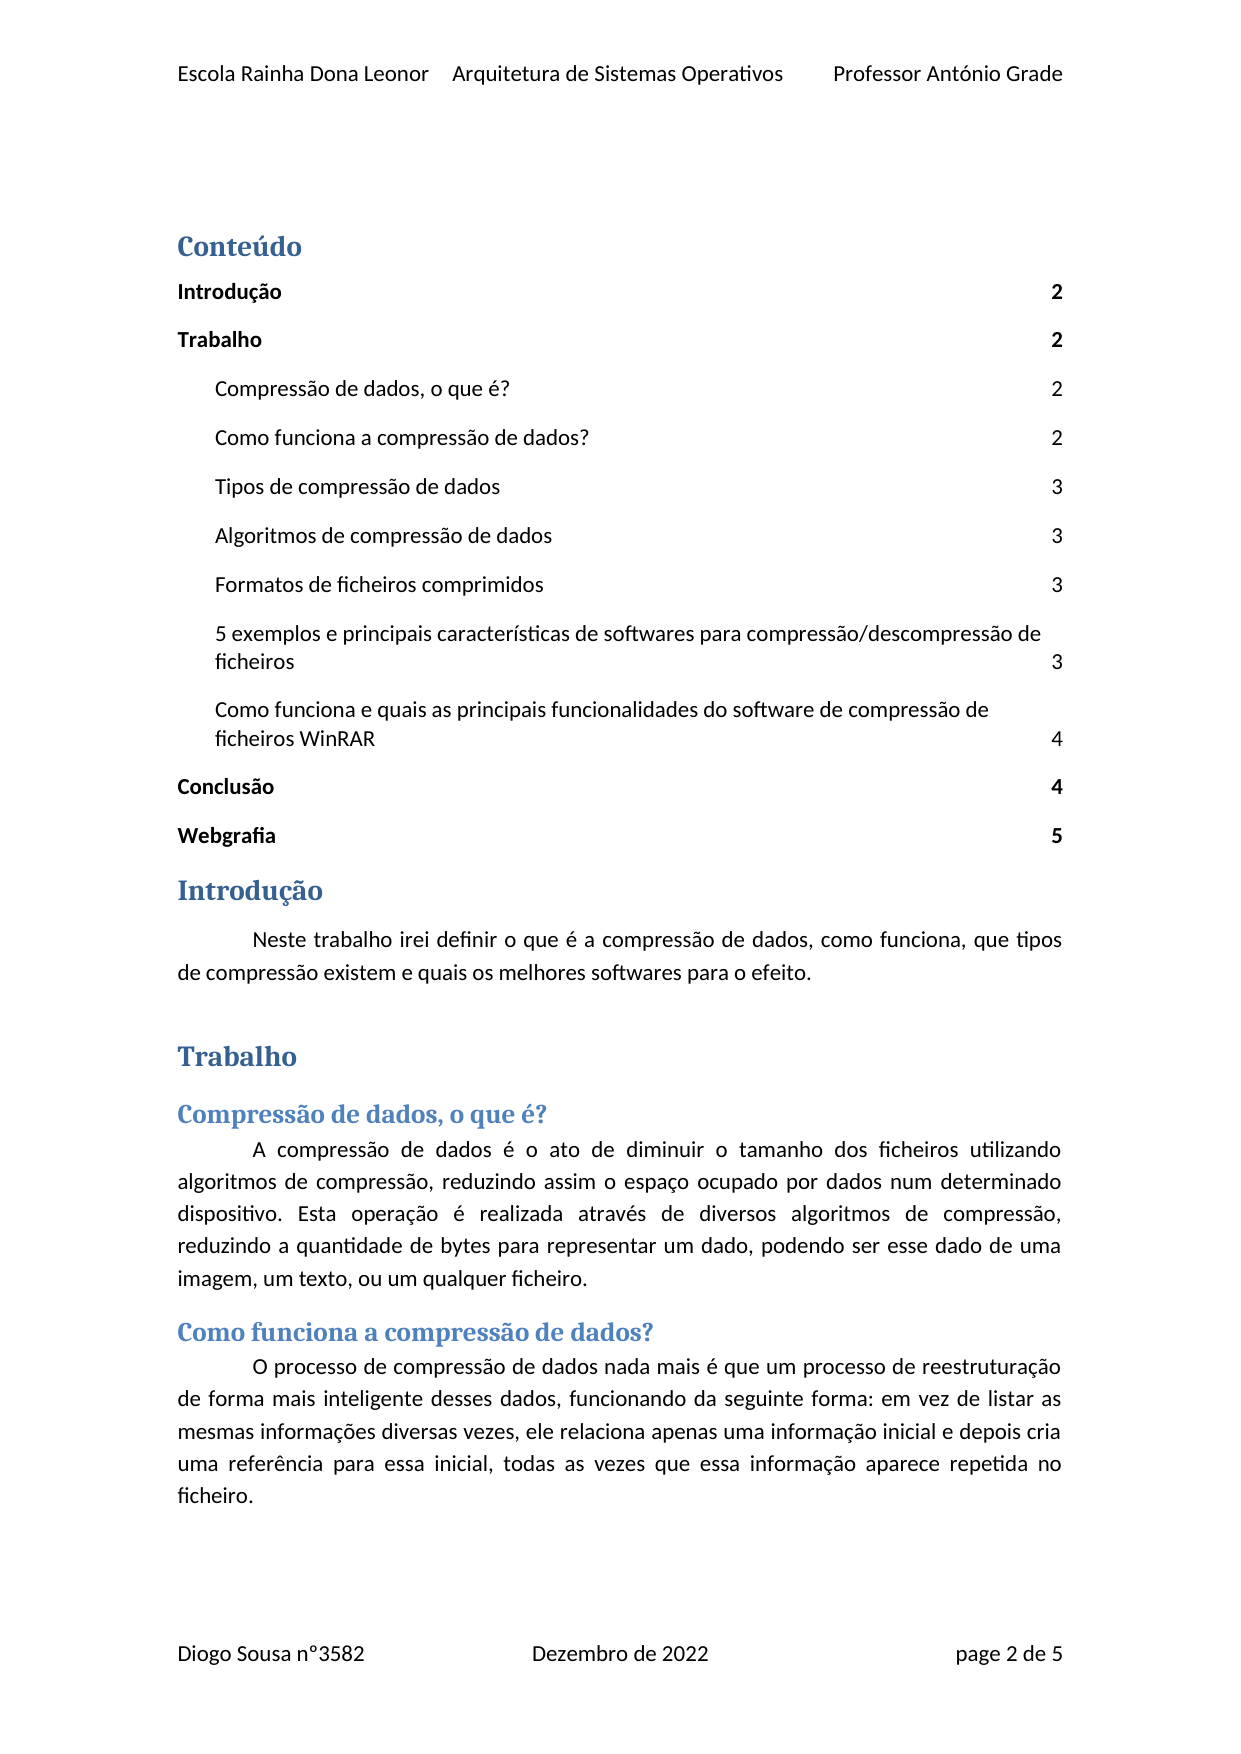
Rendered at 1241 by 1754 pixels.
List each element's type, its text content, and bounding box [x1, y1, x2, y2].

text Conteúdo [177, 230, 1063, 263]
subtitle Trabalho [177, 1040, 1063, 1073]
subtitle Como funciona a compressão de dados? [177, 1317, 1063, 1348]
text O processo de compressão de dados nada mais é que um processo de reestruturação de forma mais inteligente desses dados, funcionando da seguinte forma: em vez de listar as mesmas informações diversas vezes, ele relaciona apenas uma informação inicial e depois cria uma referência para essa inicial, todas as vezes que essa informação aparece repetida no ficheiro. [177, 1352, 1063, 1509]
text Neste trabalho irei definir o que é a compressão de dados, como funciona, que tipos de compressão existem e quais os melhores softwares para o efeito. [177, 925, 1063, 986]
subtitle Compressão de dados, o que é? [177, 1099, 1063, 1130]
subtitle Introdução [177, 874, 1063, 908]
text A compressão de dados é o ato de diminuir o tamanho dos ficheiros utilizando algoritmos de compressão, reduzindo assim o espaço ocupado por dados num determinado dispositivo. Esta operação é realizada através de diversos algoritmos de compressão, reduzindo a quantidade de bytes para representar um dado, podendo ser esse dado de uma imagem, um texto, ou um qualquer ficheiro. [177, 1135, 1063, 1292]
